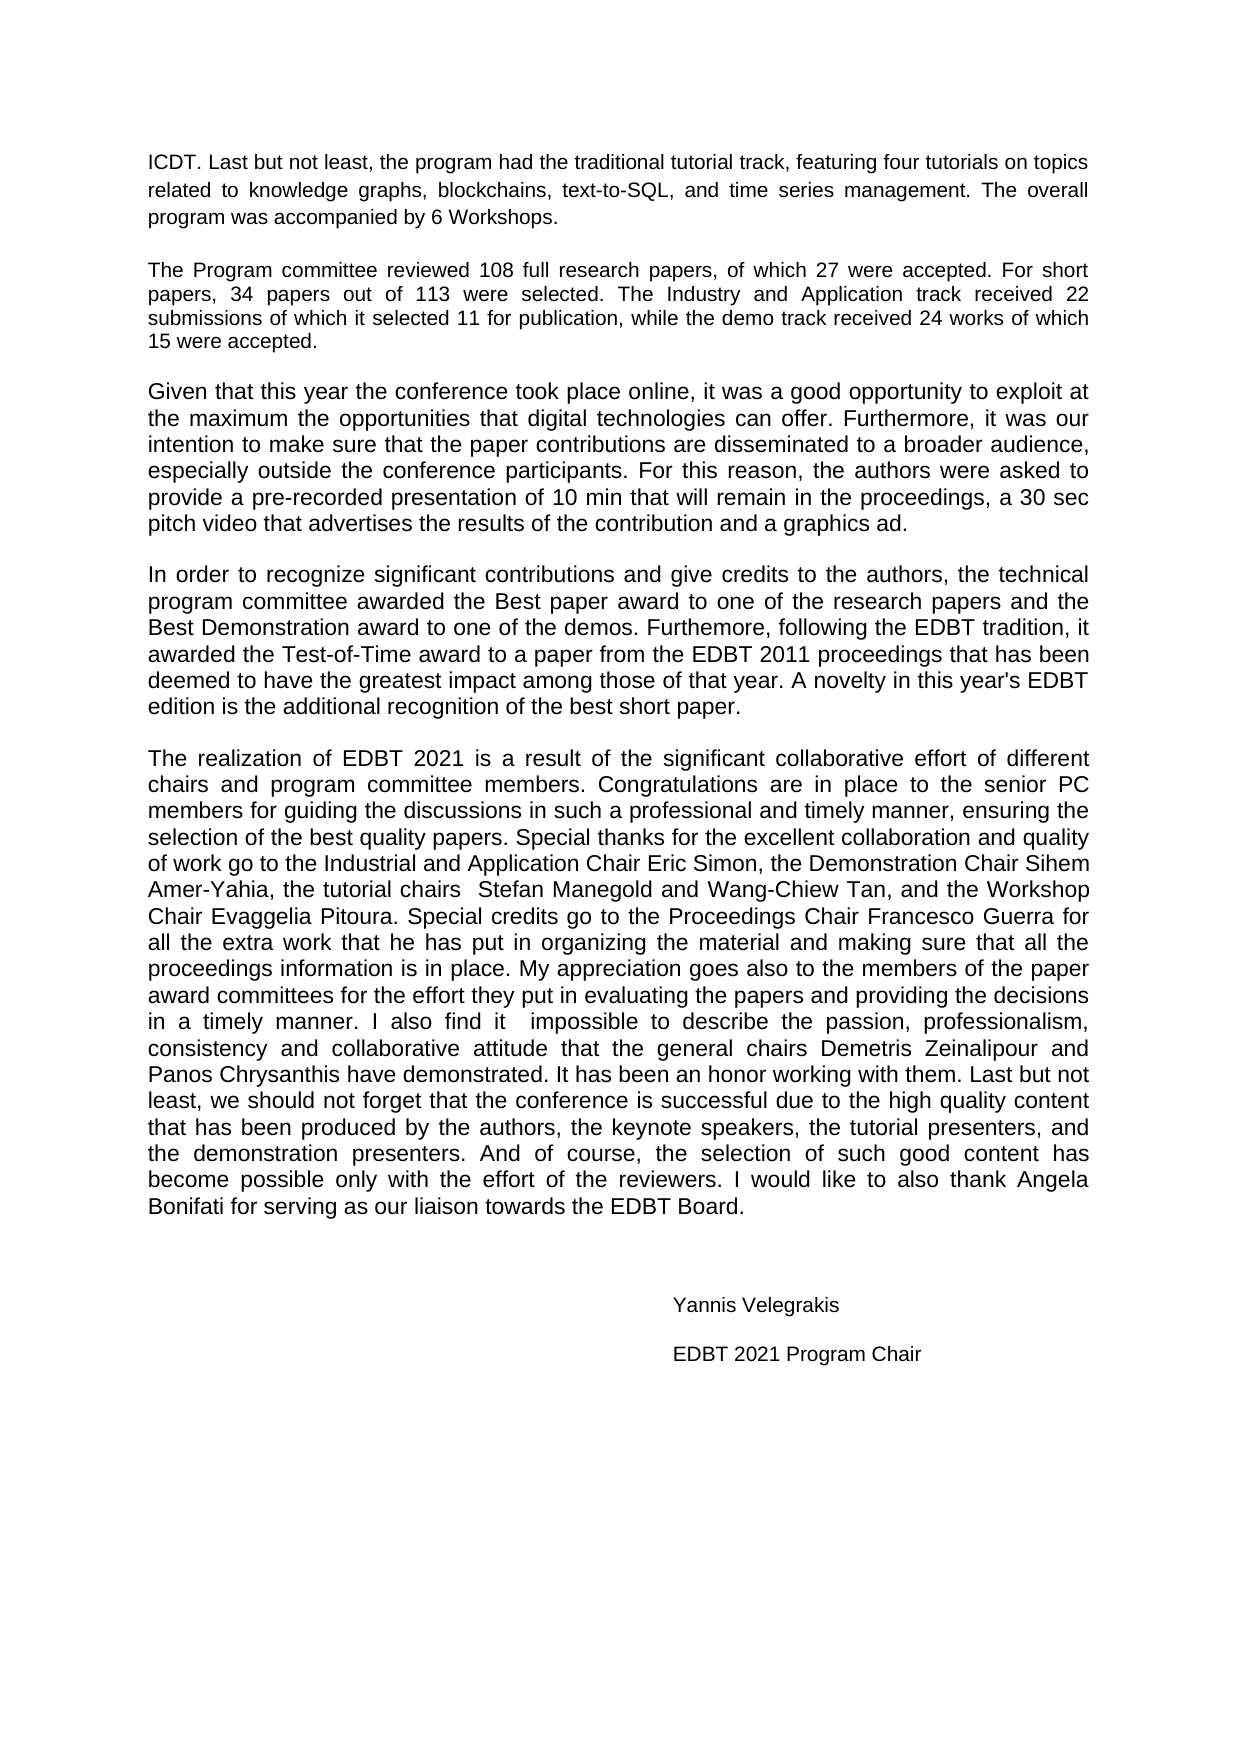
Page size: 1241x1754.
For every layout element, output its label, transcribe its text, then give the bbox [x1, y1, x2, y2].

text In order to recognize significant contributions and give credits to the authors, the technical program committee awarded the Best paper award to one of the research papers and the Best Demonstration award to one of the demos. Furthemore, following the EDBT tradition, it awarded the Test-of-Time award to a paper from the EDBT 2011 proceedings that has been deemed to have the greatest impact among those of that year. A novelty in this year's EDBT edition is the additional recognition of the best short paper. [148, 561, 1090, 719]
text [148, 150, 1090, 229]
text EDBT 2021 Program Chair [673, 1342, 1090, 1366]
text Given that this year the conference took place online, it was a good opportunity to exploit at the maximum the opportunities that digital technologies can offer. Furthermore, it was our intention to make sure that the paper contributions are disseminated to a broader audience, especially outside the conference participants. For this reason, the authors were asked to provide a pre-recorded presentation of 10 min that will remain in the proceedings, a 30 sec pitch video that advertises the results of the contribution and a graphics ad. [148, 378, 1090, 536]
text Yannis Velegrakis [673, 1293, 1090, 1317]
text The realization of EDBT 2021 is a result of the significant collaborative effort of different chairs and program committee members. Congratulations are in place to the senior PC members for guiding the discussions in such a professional and timely manner, ensuring the selection of the best quality papers. Special thanks for the excellent collaboration and quality of work go to the Industrial and Application Chair Eric Simon, the Demonstration Chair Sihem Amer-Yahia, the tutorial chairs Stefan Manegold and Wang-Chiew Tan, and the Workshop Chair Evaggelia Pitoura. Special credits go to the Proceedings Chair Francesco Guerra for all the extra work that he has put in organizing the material and making sure that all the proceedings information is in place. My appreciation goes also to the members of the paper award committees for the effort they put in evaluating the papers and providing the decisions in a timely manner. I also find it impossible to describe the passion, professionalism, consistency and collaborative attitude that the general chairs Demetris Zeinalipour and Panos Chrysanthis have demonstrated. It has been an honor working with them. Last but not least, we should not forget that the conference is successful due to the high quality content that has been produced by the authors, the keynote speakers, the tutorial presenters, and the demonstration presenters. And of course, the selection of such good content has become possible only with the effort of the reviewers. I would like to also thank Angela Bonifati for serving as our liaison towards the EDBT Board. [148, 744, 1090, 1219]
text The Program committee reviewed 108 full research papers, of which 27 were accepted. For short papers, 34 papers out of 113 were selected. The Industry and Application track received 22 submissions of which it selected 11 for publication, while the demo track received 24 works of which 15 were accepted. [148, 257, 1090, 353]
